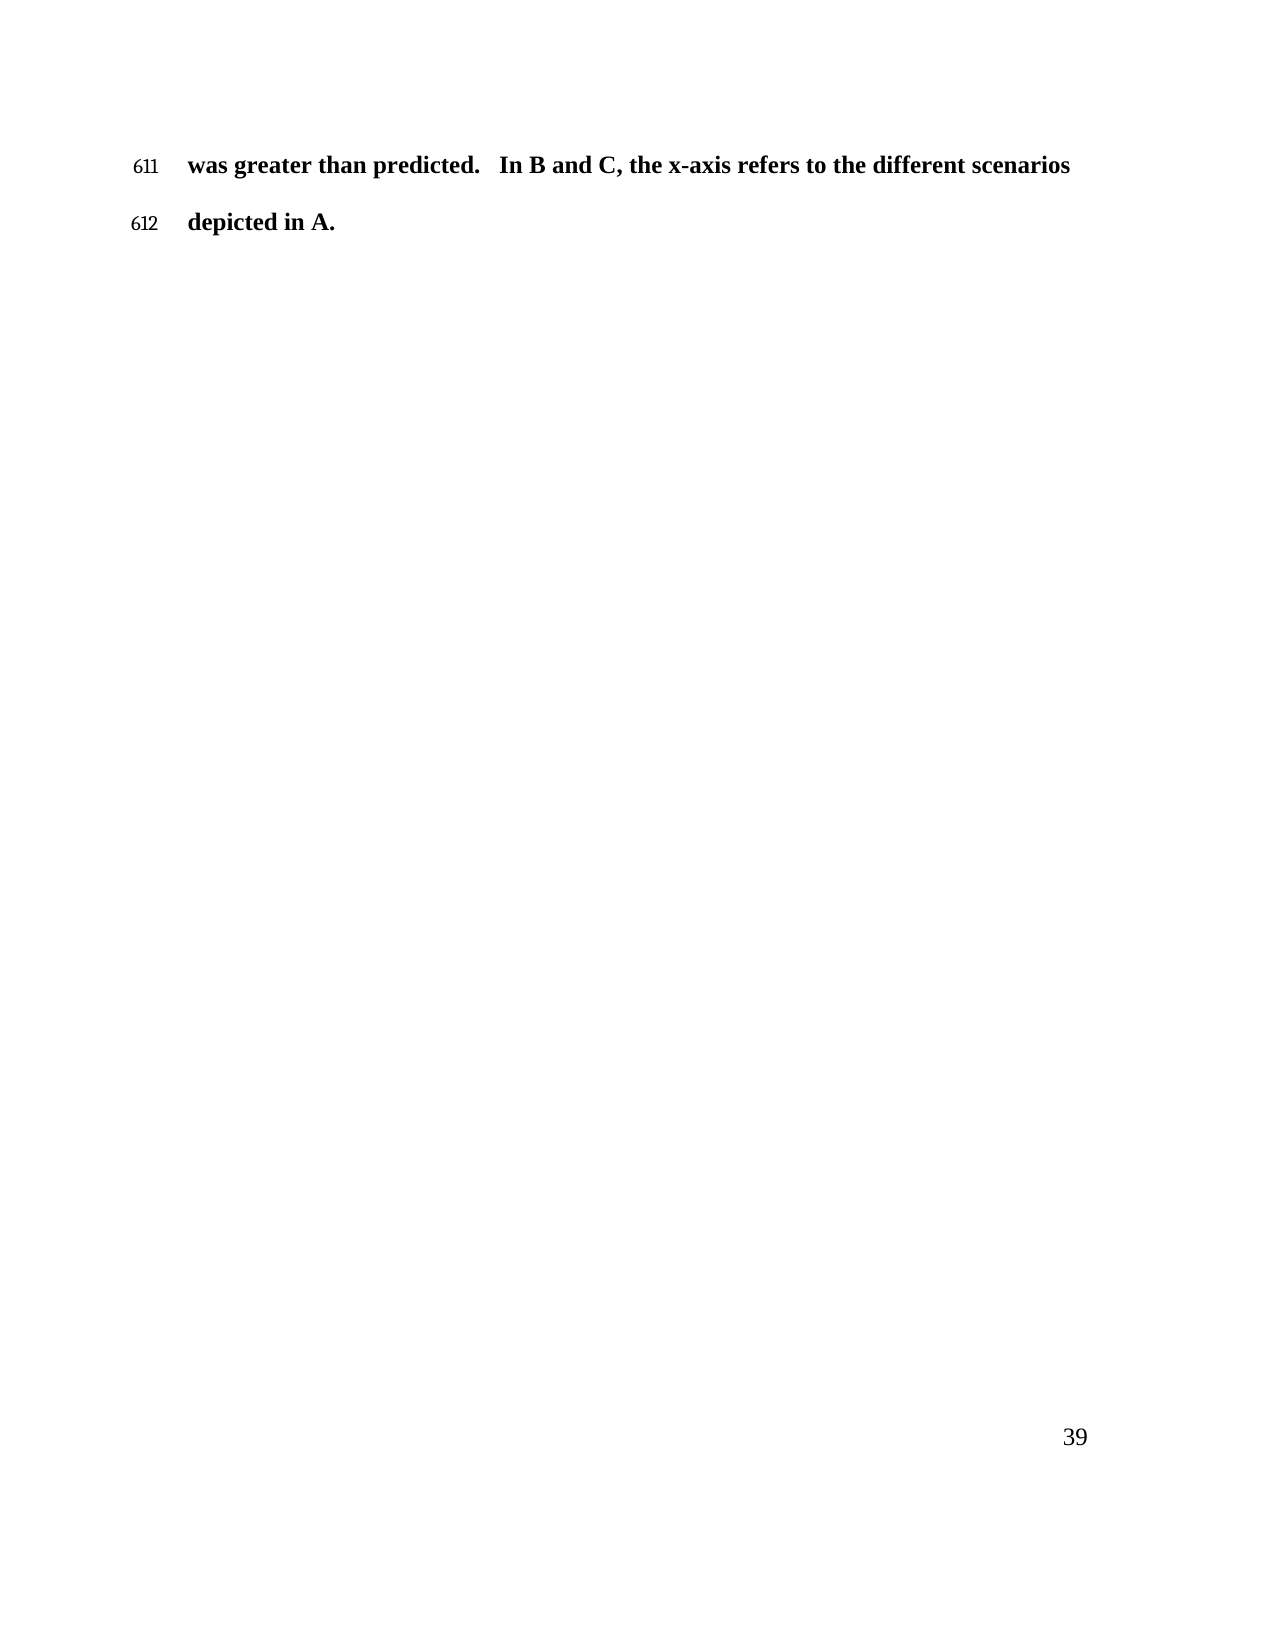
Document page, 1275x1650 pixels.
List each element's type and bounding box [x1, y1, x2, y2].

text [187, 150, 1087, 236]
